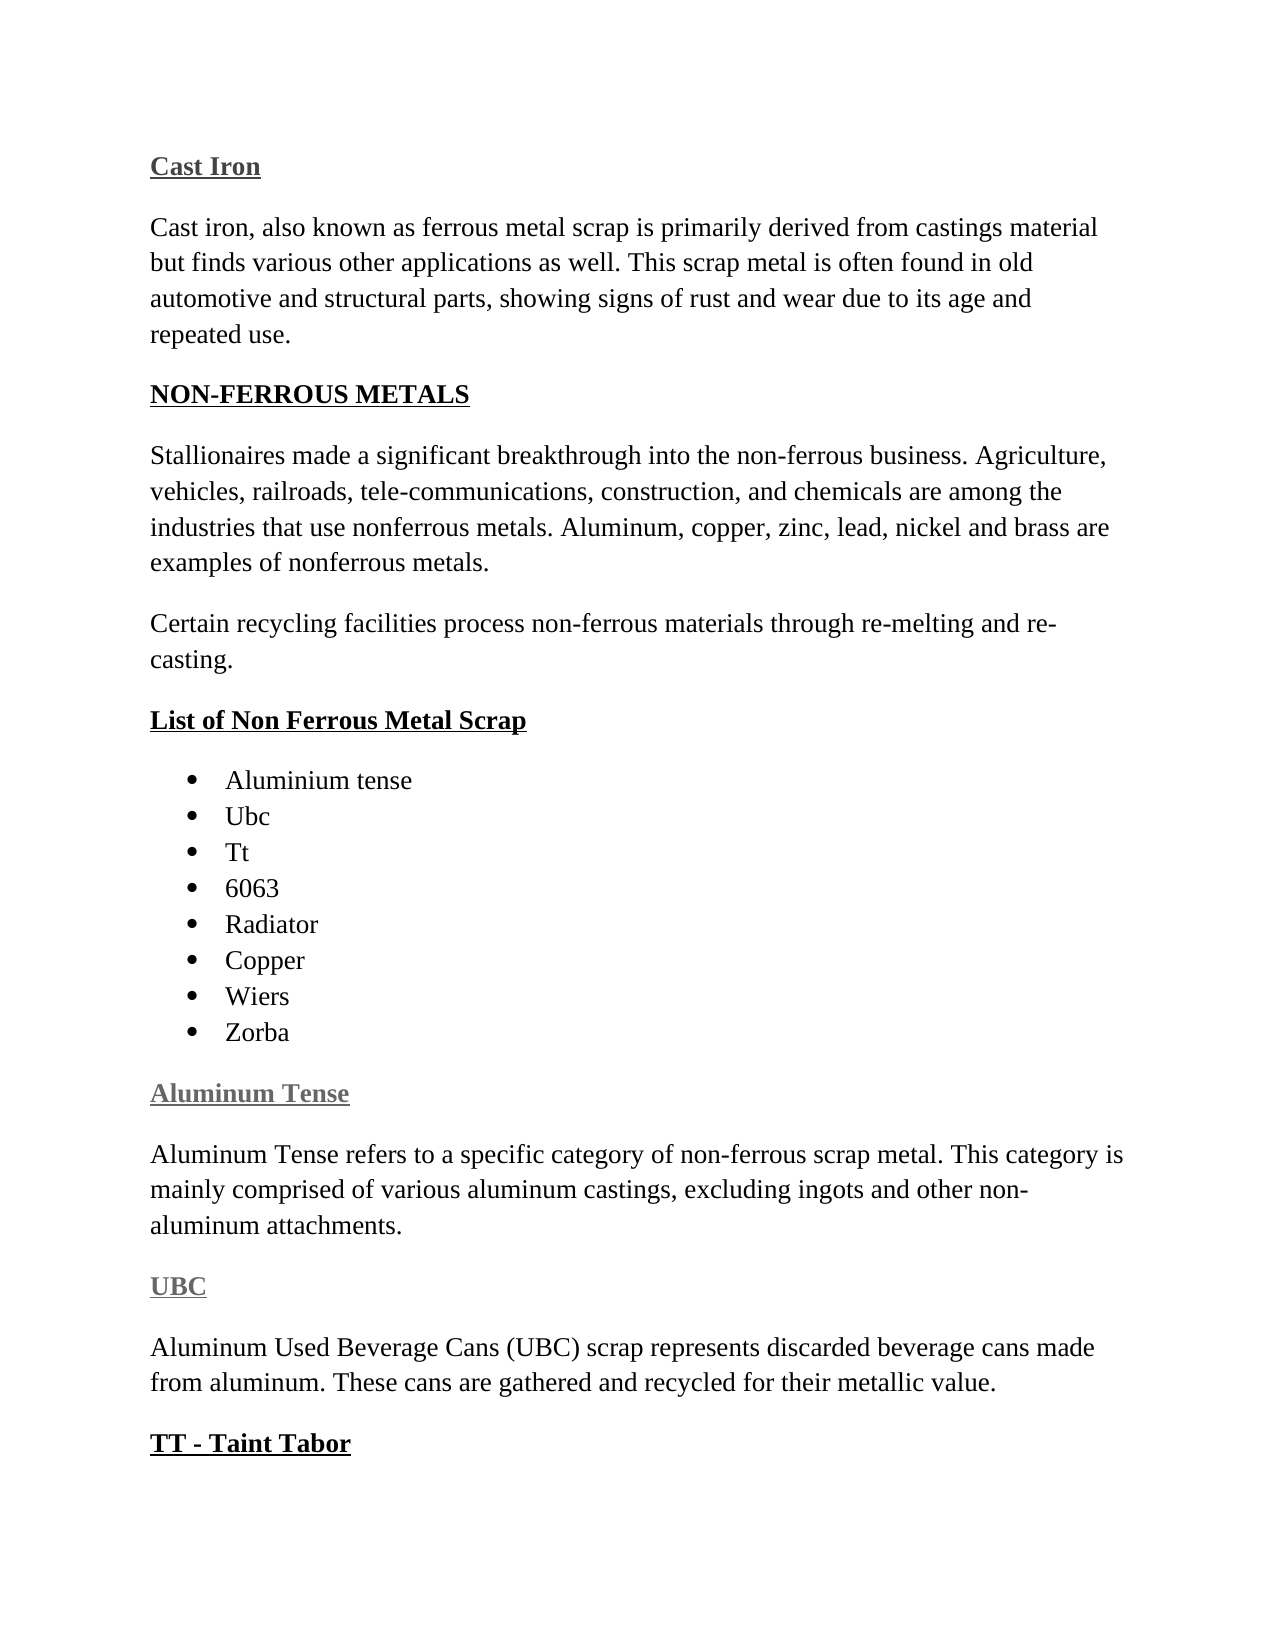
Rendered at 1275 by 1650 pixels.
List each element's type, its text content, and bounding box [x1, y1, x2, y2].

list Zorba [187, 1016, 1125, 1047]
text Cast iron, also known as ferrous metal scrap is primarily derived from castings material but finds various other applications as well. This scrap metal is often found in old automotive and structural parts, showing signs of rust and wear due to its age and repeated use. [150, 211, 1125, 349]
list Radiator [187, 908, 1125, 939]
subtitle UBC [150, 1270, 1125, 1301]
subtitle Aluminum Tense [150, 1077, 1125, 1108]
text Certain recycling facilities process non-ferrous materials through re-melting and re-casting. [150, 607, 1125, 674]
list Aluminium tense [187, 764, 1125, 796]
subtitle NON-FERROUS METALS [150, 379, 1125, 410]
text TT - Taint Tabor [150, 1427, 1125, 1458]
list 6063 [187, 872, 1125, 903]
list Copper [187, 944, 1125, 975]
text Aluminum Tense refers to a specific category of non-ferrous scrap metal. This category is mainly comprised of various aluminum castings, excluding ingots and other non-aluminum attachments. [150, 1138, 1125, 1240]
list Tt [187, 836, 1125, 868]
list Wiers [187, 980, 1125, 1011]
text Aluminum Used Beverage Cans (UBC) scrap represents discarded beverage cans made from aluminum. These cans are gathered and recycled for their metallic value. [150, 1331, 1125, 1397]
list Ubc [187, 800, 1125, 832]
text List of Non Ferrous Metal Scrap [150, 704, 1125, 735]
subtitle Cast Iron [150, 150, 1125, 181]
text Stallionaires made a significant breakthrough into the non-ferrous business. Agriculture, vehicles, railroads, tele-communications, construction, and chemicals are among the industries that use nonferrous metals. Aluminum, copper, zinc, lead, nickel and brass are examples of nonferrous metals. [150, 439, 1125, 578]
